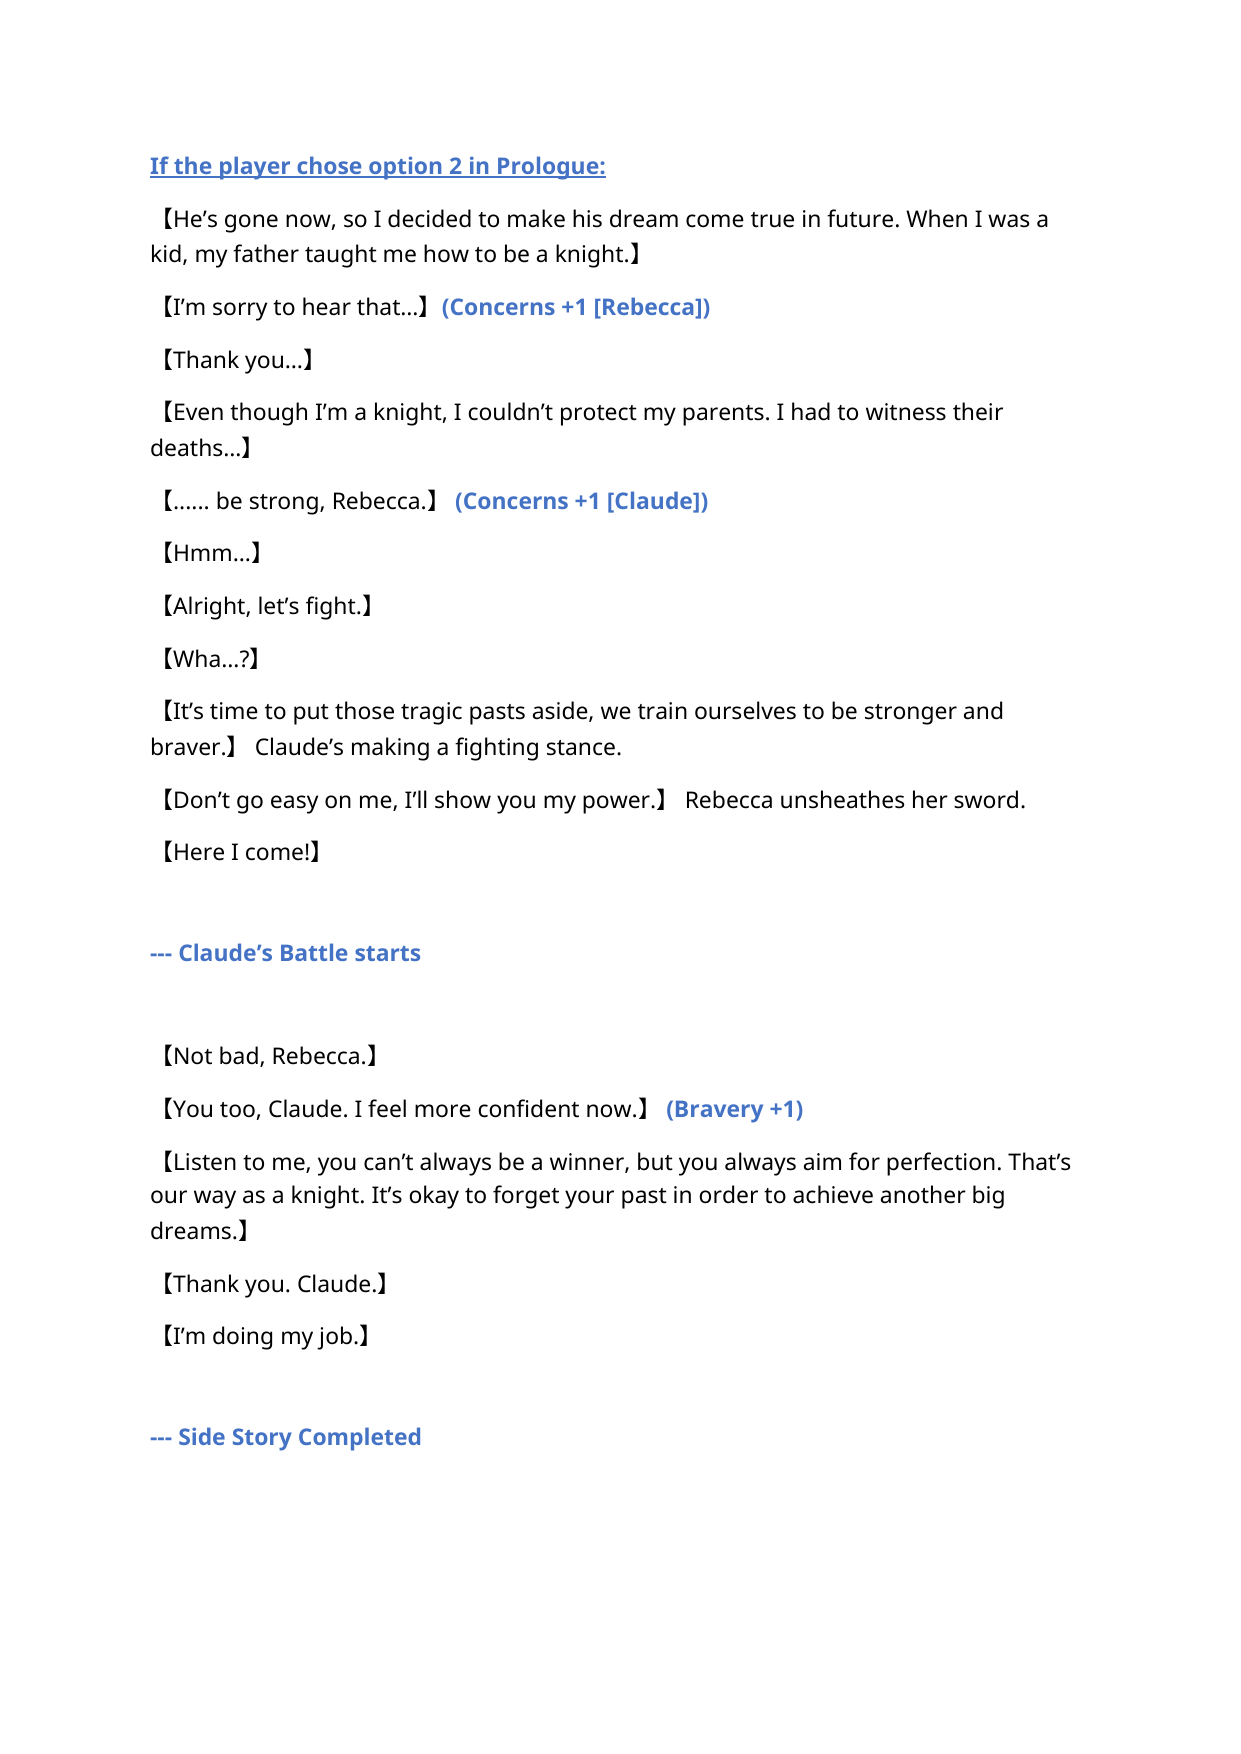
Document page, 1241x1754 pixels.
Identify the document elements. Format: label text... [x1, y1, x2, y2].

text 【Hmm…】 [150, 535, 1090, 569]
text 【It’s time to put those tragic pasts aside, we train ourselves to be stronger and braver.】 Claude’s making a fighting stance. [150, 693, 1090, 762]
text 【Thank you. Claude.】 [150, 1266, 1090, 1299]
text 【Don’t go easy on me, I’ll show you my power.】 Rebecca unsheathes her sword. [150, 782, 1090, 815]
text 【Even though I’m a knight, I couldn’t protect my parents. I had to witness their deaths…】 [150, 394, 1090, 463]
text 【Listen to me, you can’t always be a winner, but you always aim for perfection. That’s our way as a knight. It’s okay to forget your past in order to achieve another big dreams.】 [150, 1143, 1090, 1246]
text 【I’m doing my job.】 [150, 1318, 1090, 1352]
text --- Side Story Completed [150, 1421, 1090, 1452]
text --- Claude’s Battle starts [150, 937, 1090, 968]
text 【You too, Claude. I feel more confident now.】 (Bravery +1) [150, 1091, 1090, 1124]
text 【Not bad, Rebecca.】 [150, 1038, 1090, 1071]
text If the player chose option 2 in Prologue: [150, 150, 1090, 181]
text 【He’s gone now, so I decided to make his dream come true in future. When I was a kid, my father taught me how to be a knight.】 [150, 200, 1090, 270]
text 【Here I come!】 [150, 834, 1090, 868]
text 【Thank you…】 [150, 342, 1090, 375]
text 【Alright, let’s fight.】 [150, 588, 1090, 621]
text 【...... be strong, Rebecca.】 (Concerns +1 [Claude]) [150, 483, 1090, 516]
text 【Wha…?】 [150, 641, 1090, 674]
text 【I’m sorry to hear that…】(Concerns +1 [Rebecca]) [150, 289, 1090, 322]
